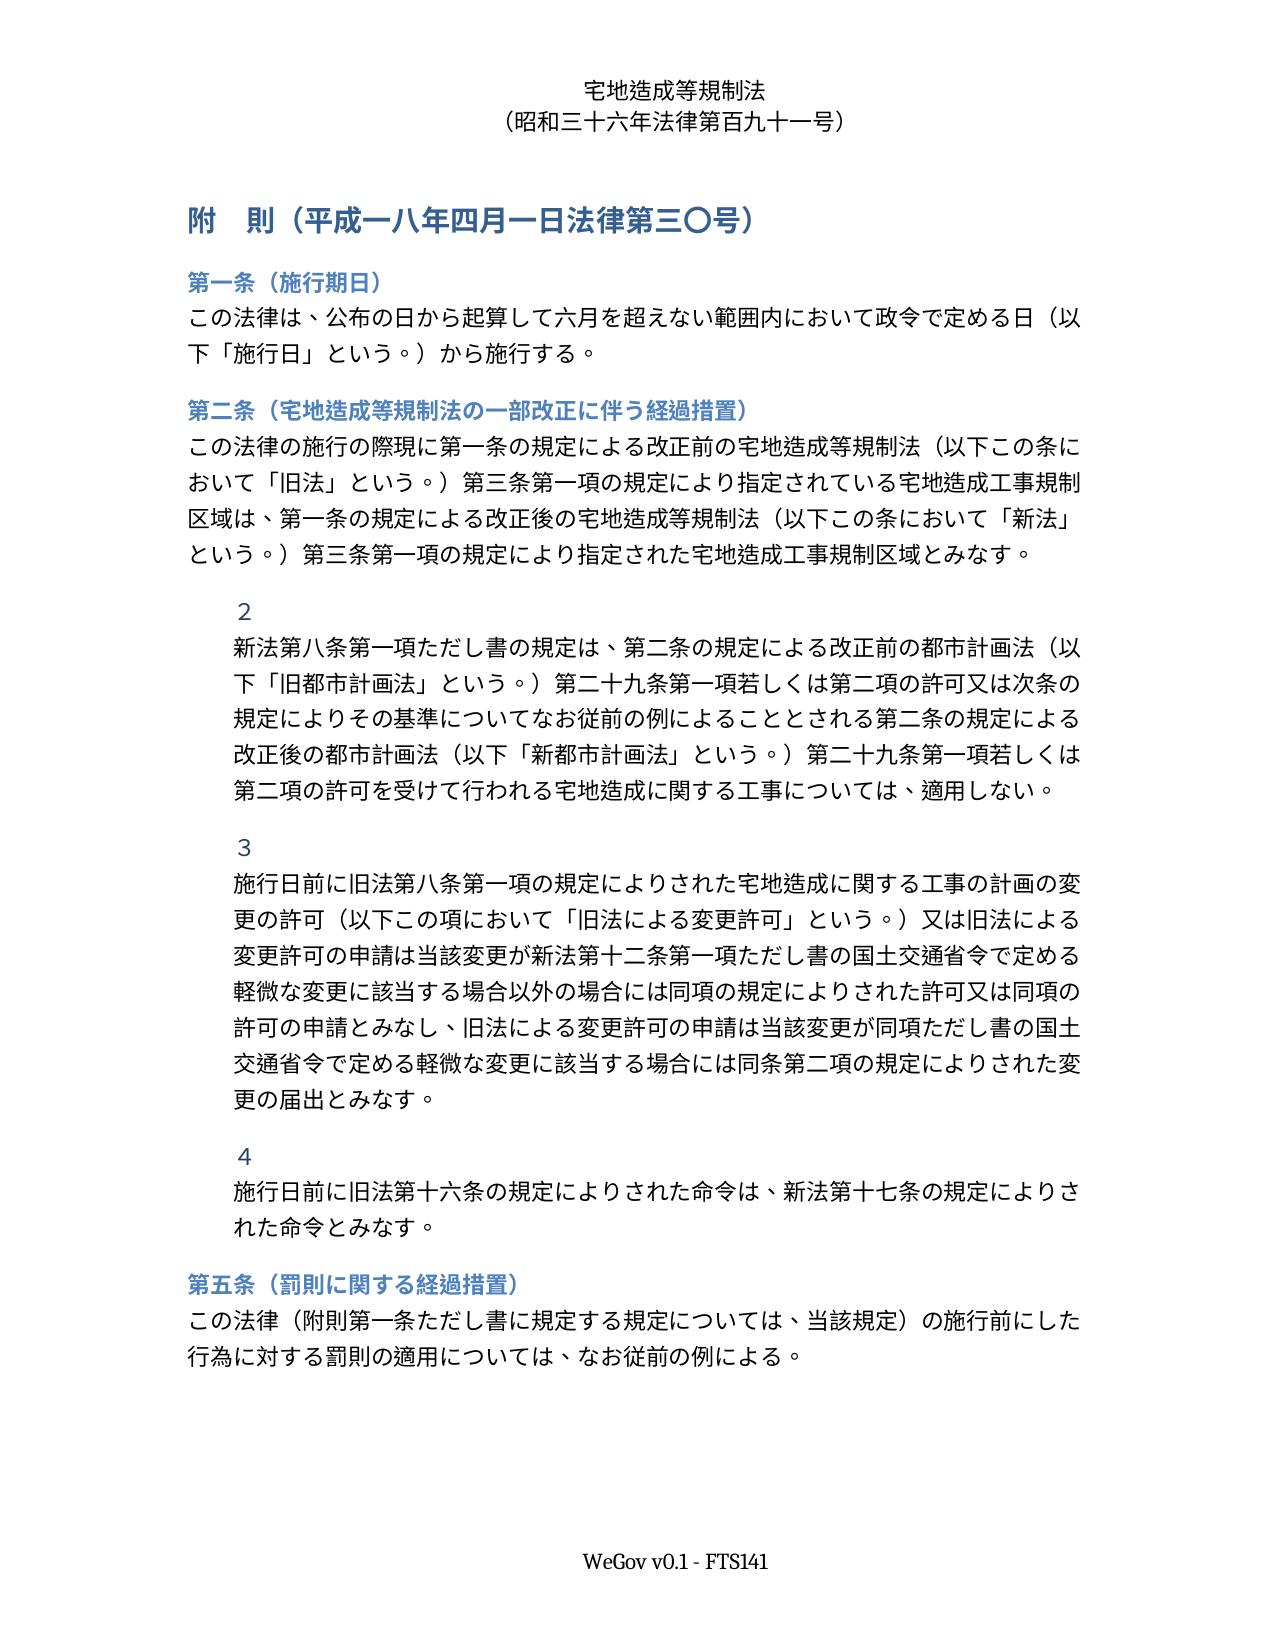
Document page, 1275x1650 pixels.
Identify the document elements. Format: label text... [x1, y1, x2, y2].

text この法律（附則第一条ただし書に規定する規定については、当該規定）の施行前にした行為に対する罰則の適用については、なお従前の例による。 [187, 1305, 1087, 1372]
text この法律の施行の際現に第一条の規定による改正前の宅地造成等規制法（以下この条において「旧法」という。）第三条第一項の規定により指定されている宅地造成工事規制区域は、第一条の規定による改正後の宅地造成等規制法（以下この条において「新法」という。）第三条第一項の規定により指定された宅地造成工事規制区域とみなす。 [187, 431, 1087, 570]
text 施行日前に旧法第十六条の規定によりされた命令は、新法第十七条の規定によりされた命令とみなす。 [233, 1176, 1087, 1243]
subtitle 第一条（施行期日） [187, 266, 1087, 298]
subtitle 第二条（宅地造成等規制法の一部改正に伴う経過措置） [187, 395, 1087, 426]
text この法律は、公布の日から起算して六月を超えない範囲内において政令で定める日（以下「施行日」という。）から施行する。 [187, 302, 1087, 369]
text 新法第八条第一項ただし書の規定は、第二条の規定による改正前の都市計画法（以下「旧都市計画法」という。）第二十九条第一項若しくは第二項の許可又は次条の規定によりその基準についてなお従前の例によることとされる第二条の規定による改正後の都市計画法（以下「新都市計画法」という。）第二十九条第一項若しくは第二項の許可を受けて行われる宅地造成に関する工事については、適用しない。 [233, 632, 1087, 807]
subtitle ２ [233, 596, 1087, 627]
text 施行日前に旧法第八条第一項の規定によりされた宅地造成に関する工事の計画の変更の許可（以下この項において「旧法による変更許可」という。）又は旧法による変更許可の申請は当該変更が新法第十二条第一項ただし書の国土交通省令で定める軽微な変更に該当する場合以外の場合には同項の規定によりされた許可又は同項の許可の申請とみなし、旧法による変更許可の申請は当該変更が同項ただし書の国土交通省令で定める軽微な変更に該当する場合には同条第二項の規定によりされた変更の届出とみなす。 [233, 868, 1087, 1115]
subtitle ４ [233, 1140, 1087, 1172]
subtitle 第五条（罰則に関する経過措置） [187, 1269, 1087, 1300]
subtitle 附 則（平成一八年四月一日法律第三〇号） [187, 200, 1087, 240]
subtitle ３ [233, 832, 1087, 863]
